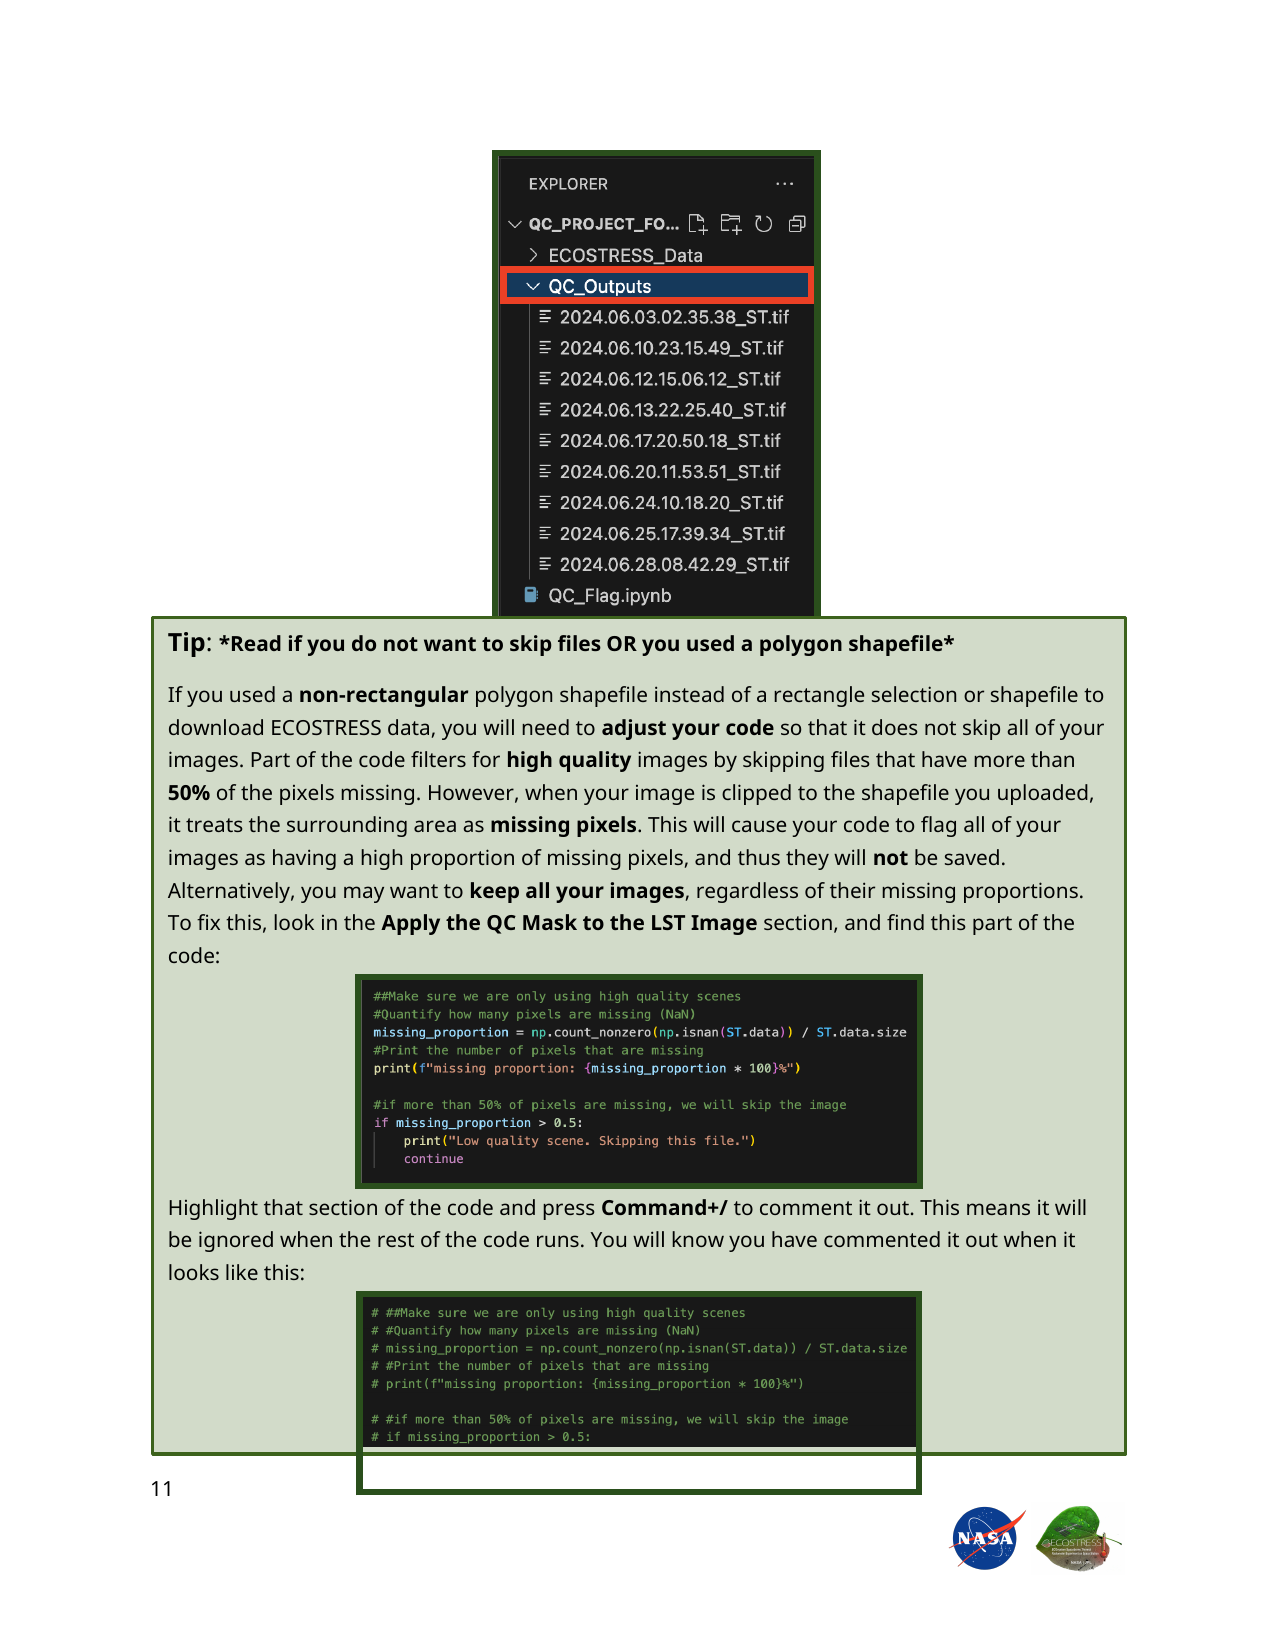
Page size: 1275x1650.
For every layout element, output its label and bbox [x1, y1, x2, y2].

picture [946, 1502, 1125, 1575]
picture [361, 980, 917, 1183]
picture [363, 1297, 916, 1447]
picture [498, 156, 814, 616]
